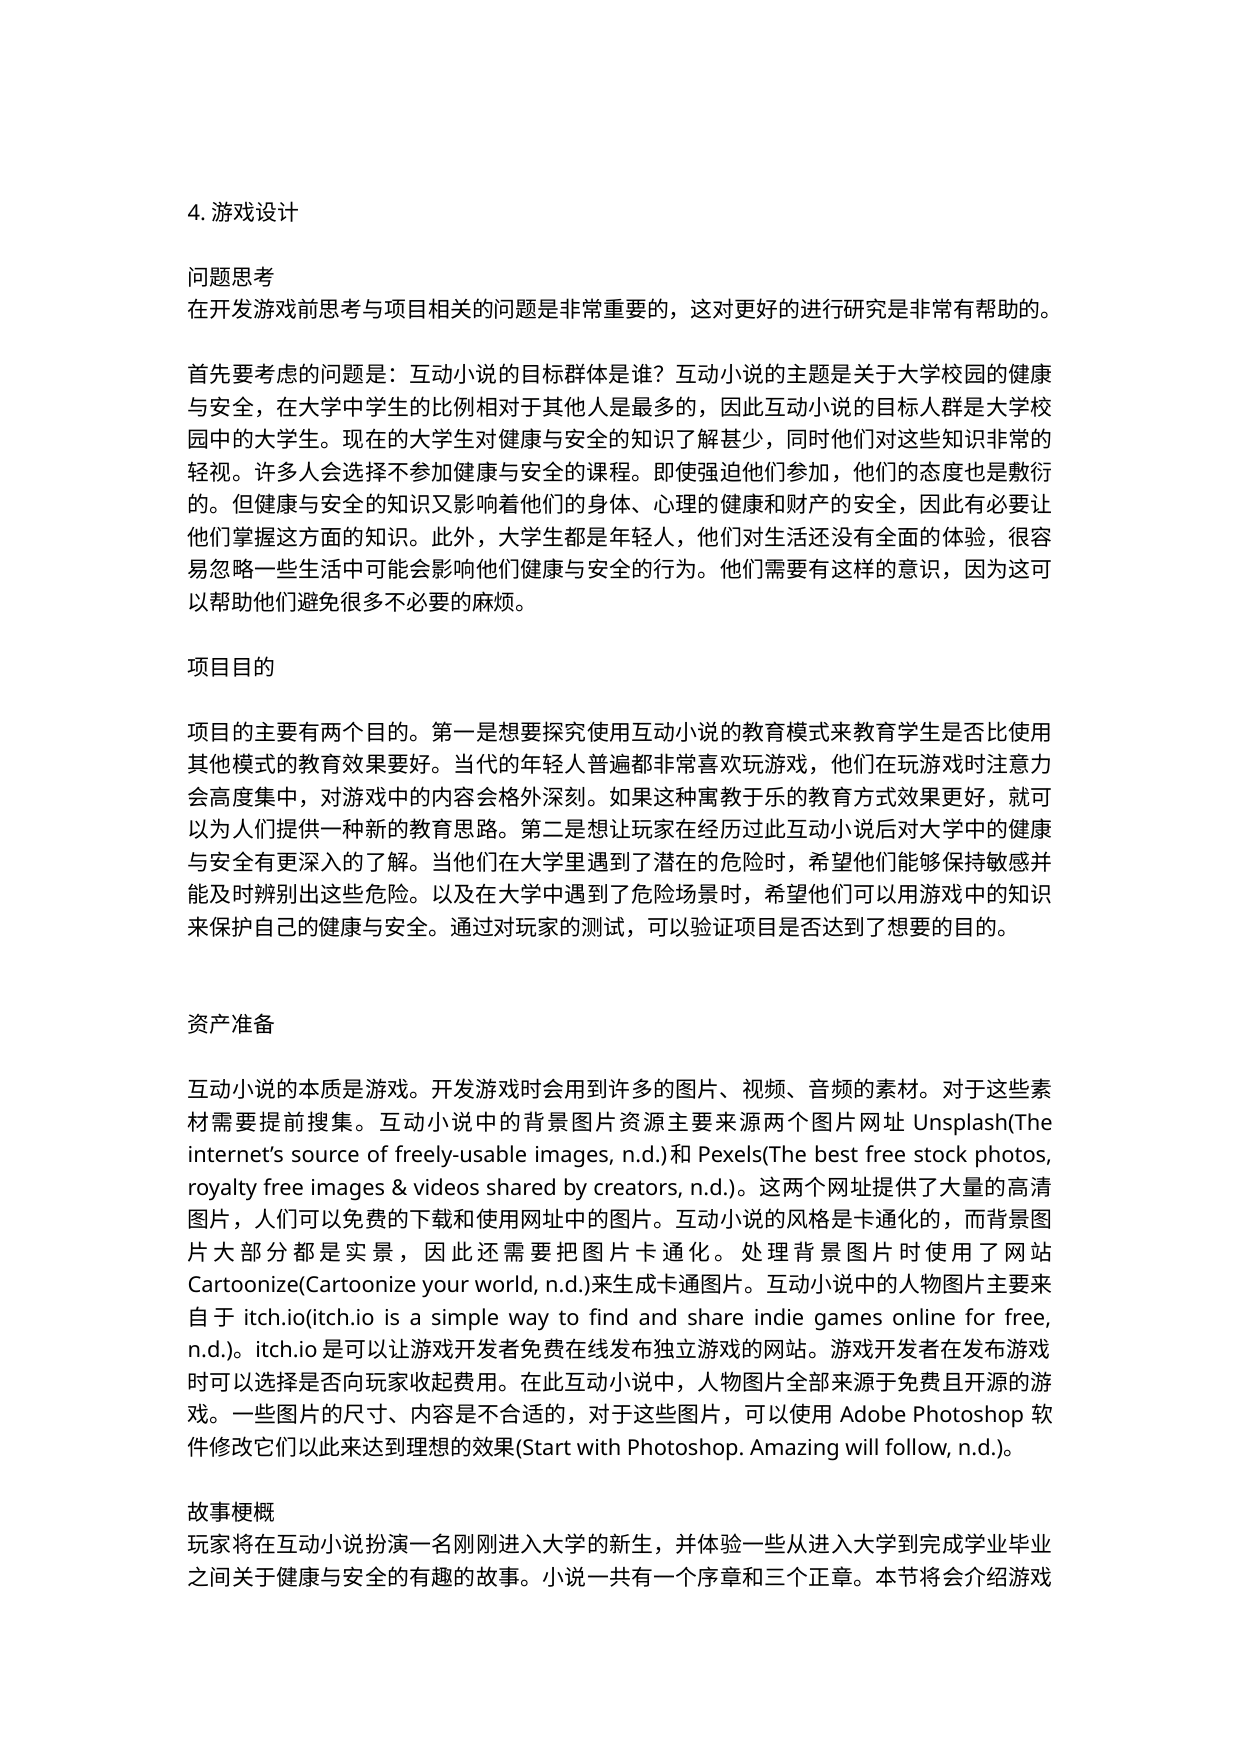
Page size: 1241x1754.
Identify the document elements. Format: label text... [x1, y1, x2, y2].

text 互动小说的本质是游戏。开发游戏时会用到许多的图片、视频、音频的素材。对于这些素材需要提前搜集。互动小说中的背景图片资源主要来源两个图片网址Unsplash(The internet’s source of freely-usable images, n.d.)和Pexels(The best free stock photos, royalty free images & videos shared by creators, n.d.)。这两个网址提供了大量的高清图片，人们可以免费的下载和使用网址中的图片。互动小说的风格是卡通化的，而背景图片大部分都是实景，因此还需要把图片卡通化。处理背景图片时使用了网站Cartoonize(Cartoonize your world, n.d.)来生成卡通图片。互动小说中的人物图片主要来自于itch.io(itch.io is a simple way to find and share indie games online for free, n.d.)。itch.io是可以让游戏开发者免费在线发布独立游戏的网站。游戏开发者在发布游戏时可以选择是否向玩家收起费用。在此互动小说中，人物图片全部来源于免费且开源的游戏。一些图片的尺寸、内容是不合适的，对于这些图片，可以使用Adobe Photoshop 软件修改它们以此来达到理想的效果(Start with Photoshop. Amazing will follow, n.d.)。 [187, 1072, 1053, 1462]
text 资产准备 [187, 1007, 1053, 1039]
text 故事梗概 [187, 1494, 1053, 1527]
text 4. 游戏设计 [187, 194, 1053, 227]
text 问题思考 [187, 259, 1053, 292]
text 首先要考虑的问题是：互动小说的目标群体是谁？互动小说的主题是关于大学校园的健康与安全，在大学中学生的比例相对于其他人是最多的，因此互动小说的目标人群是大学校园中的大学生。现在的大学生对健康与安全的知识了解甚少，同时他们对这些知识非常的轻视。许多人会选择不参加健康与安全的课程。即使强迫他们参加，他们的态度也是敷衍的。但健康与安全的知识又影响着他们的身体、心理的健康和财产的安全，因此有必要让他们掌握这方面的知识。此外，大学生都是年轻人，他们对生活还没有全面的体验，很容易忽略一些生活中可能会影响他们健康与安全的行为。他们需要有这样的意识，因为这可以帮助他们避免很多不必要的麻烦。 [187, 357, 1053, 617]
text 项目的主要有两个目的。第一是想要探究使用互动小说的教育模式来教育学生是否比使用其他模式的教育效果要好。当代的年轻人普遍都非常喜欢玩游戏，他们在玩游戏时注意力会高度集中，对游戏中的内容会格外深刻。如果这种寓教于乐的教育方式效果更好，就可以为人们提供一种新的教育思路。第二是想让玩家在经历过此互动小说后对大学中的健康与安全有更深入的了解。当他们在大学里遇到了潜在的危险时，希望他们能够保持敏感并能及时辨别出这些危险。以及在大学中遇到了危险场景时，希望他们可以用游戏中的知识来保护自己的健康与安全。通过对玩家的测试，可以验证项目是否达到了想要的目的。 [187, 714, 1053, 942]
text 玩家将在互动小说扮演一名刚刚进入大学的新生，并体验一些从进入大学到完成学业毕业之间关于健康与安全的有趣的故事。小说一共有一个序章和三个正章。本节将会介绍游戏的故事，包括选择标题的原因、故事的走向、选项的影响和可能发生结果。 [187, 1527, 1053, 1592]
text 在开发游戏前思考与项目相关的问题是非常重要的，这对更好的进行研究是非常有帮助的。 [187, 292, 1053, 324]
text 项目目的 [187, 649, 1053, 682]
